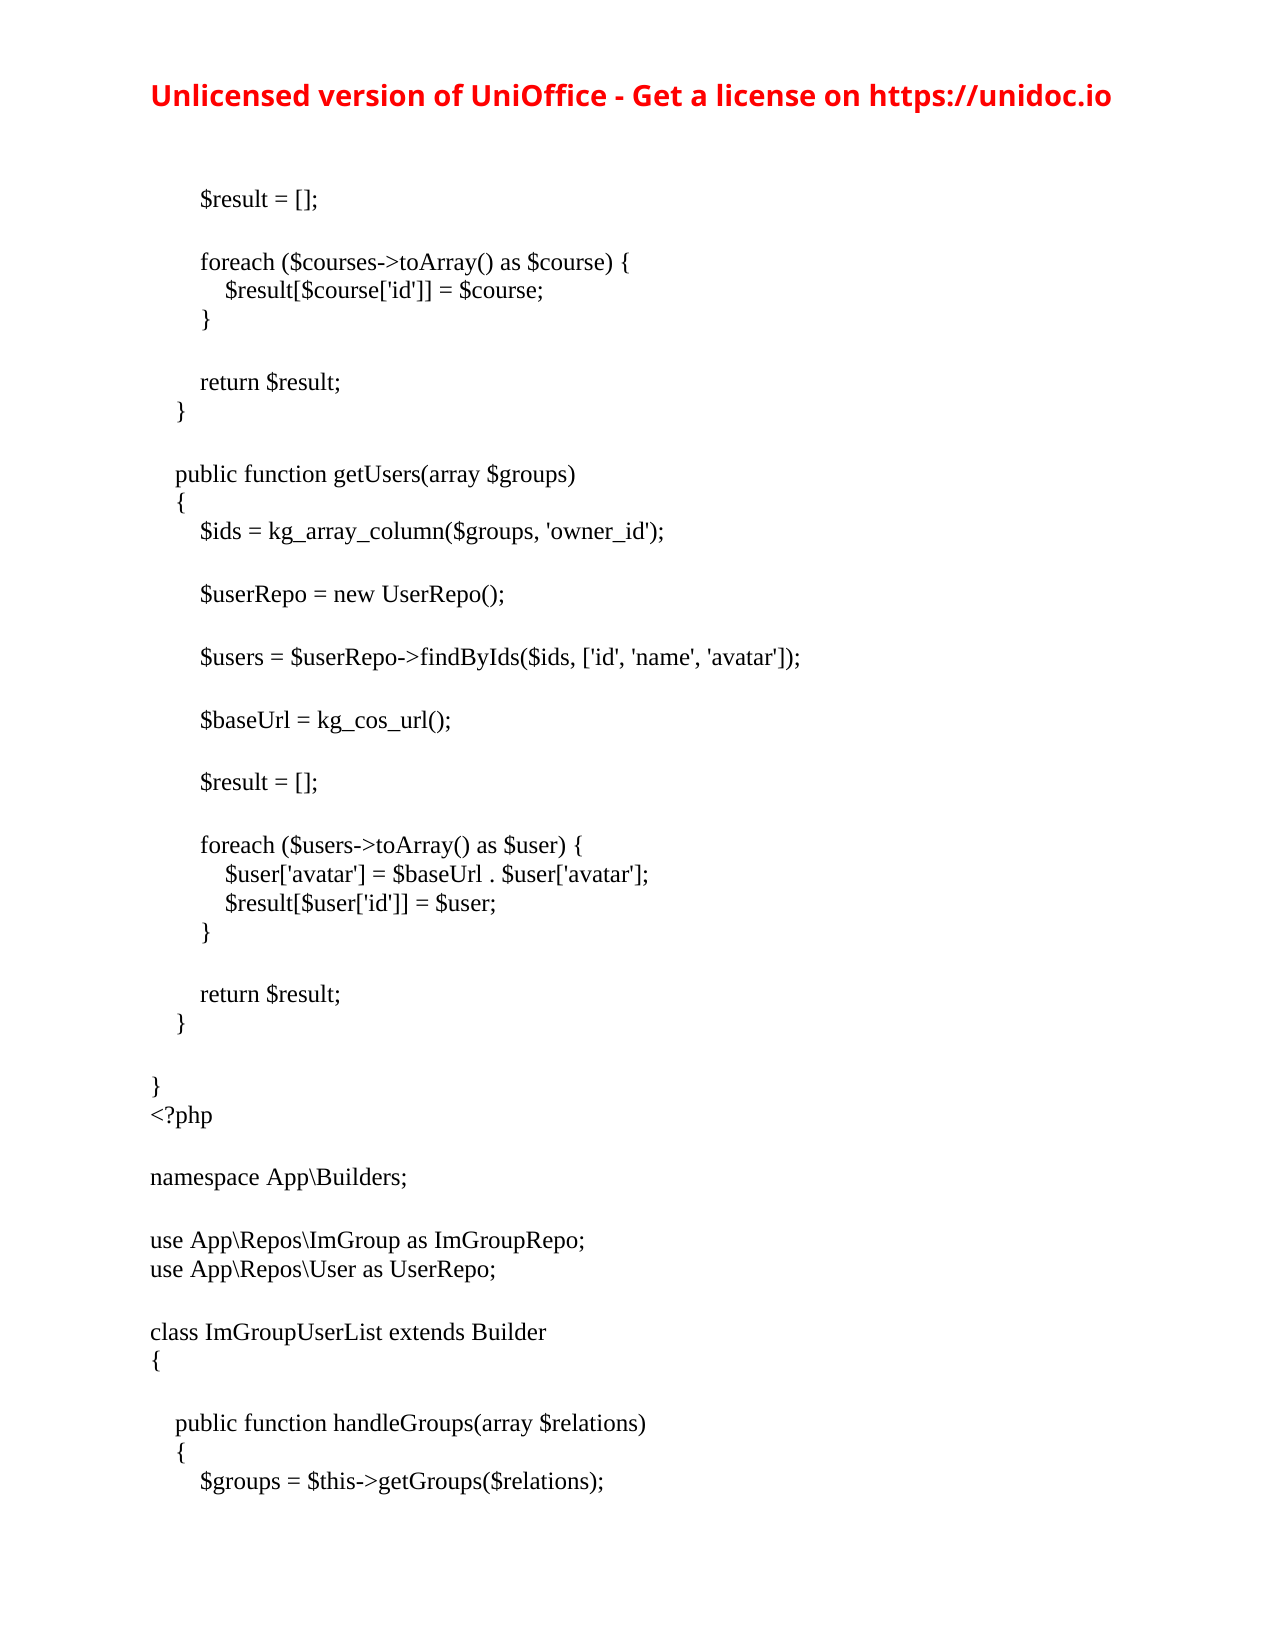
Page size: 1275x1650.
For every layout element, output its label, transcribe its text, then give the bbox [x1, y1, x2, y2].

text $result = []; [150, 184, 1125, 213]
text } [150, 1071, 1125, 1100]
text $result[$course['id']] = $course; [150, 276, 1125, 304]
text namespace App\Builders; [150, 1162, 1125, 1191]
text public function handleGroups(array $relations) [150, 1408, 1125, 1437]
text foreach ($users->toArray() as $user) { [150, 830, 1125, 859]
text } [150, 396, 1125, 425]
text { [150, 1437, 1125, 1466]
text return $result; [150, 367, 1125, 396]
text return $result; [150, 979, 1125, 1008]
text } [150, 1008, 1125, 1037]
text { [150, 1346, 1125, 1374]
text public function getUsers(array $groups) [150, 459, 1125, 487]
text $user['avatar'] = $baseUrl . $user['avatar']; [150, 859, 1125, 888]
text $result[$user['id']] = $user; [150, 888, 1125, 917]
text { [150, 487, 1125, 516]
text } [150, 917, 1125, 945]
text use App\Repos\ImGroup as ImGroupRepo; [150, 1225, 1125, 1254]
text <?php [150, 1100, 1125, 1128]
text foreach ($courses->toArray() as $course) { [150, 247, 1125, 276]
text use App\Repos\User as UserRepo; [150, 1254, 1125, 1283]
text $groups = $this->getGroups($relations); [150, 1466, 1125, 1495]
text class ImGroupUserList extends Builder [150, 1317, 1125, 1346]
text $userRepo = new UserRepo(); [150, 579, 1125, 608]
text $users = $userRepo->findByIds($ids, ['id', 'name', 'avatar']); [150, 642, 1125, 671]
text $ids = kg_array_column($groups, 'owner_id'); [150, 516, 1125, 545]
text $baseUrl = kg_cos_url(); [150, 705, 1125, 733]
text $result = []; [150, 767, 1125, 796]
text } [150, 304, 1125, 333]
